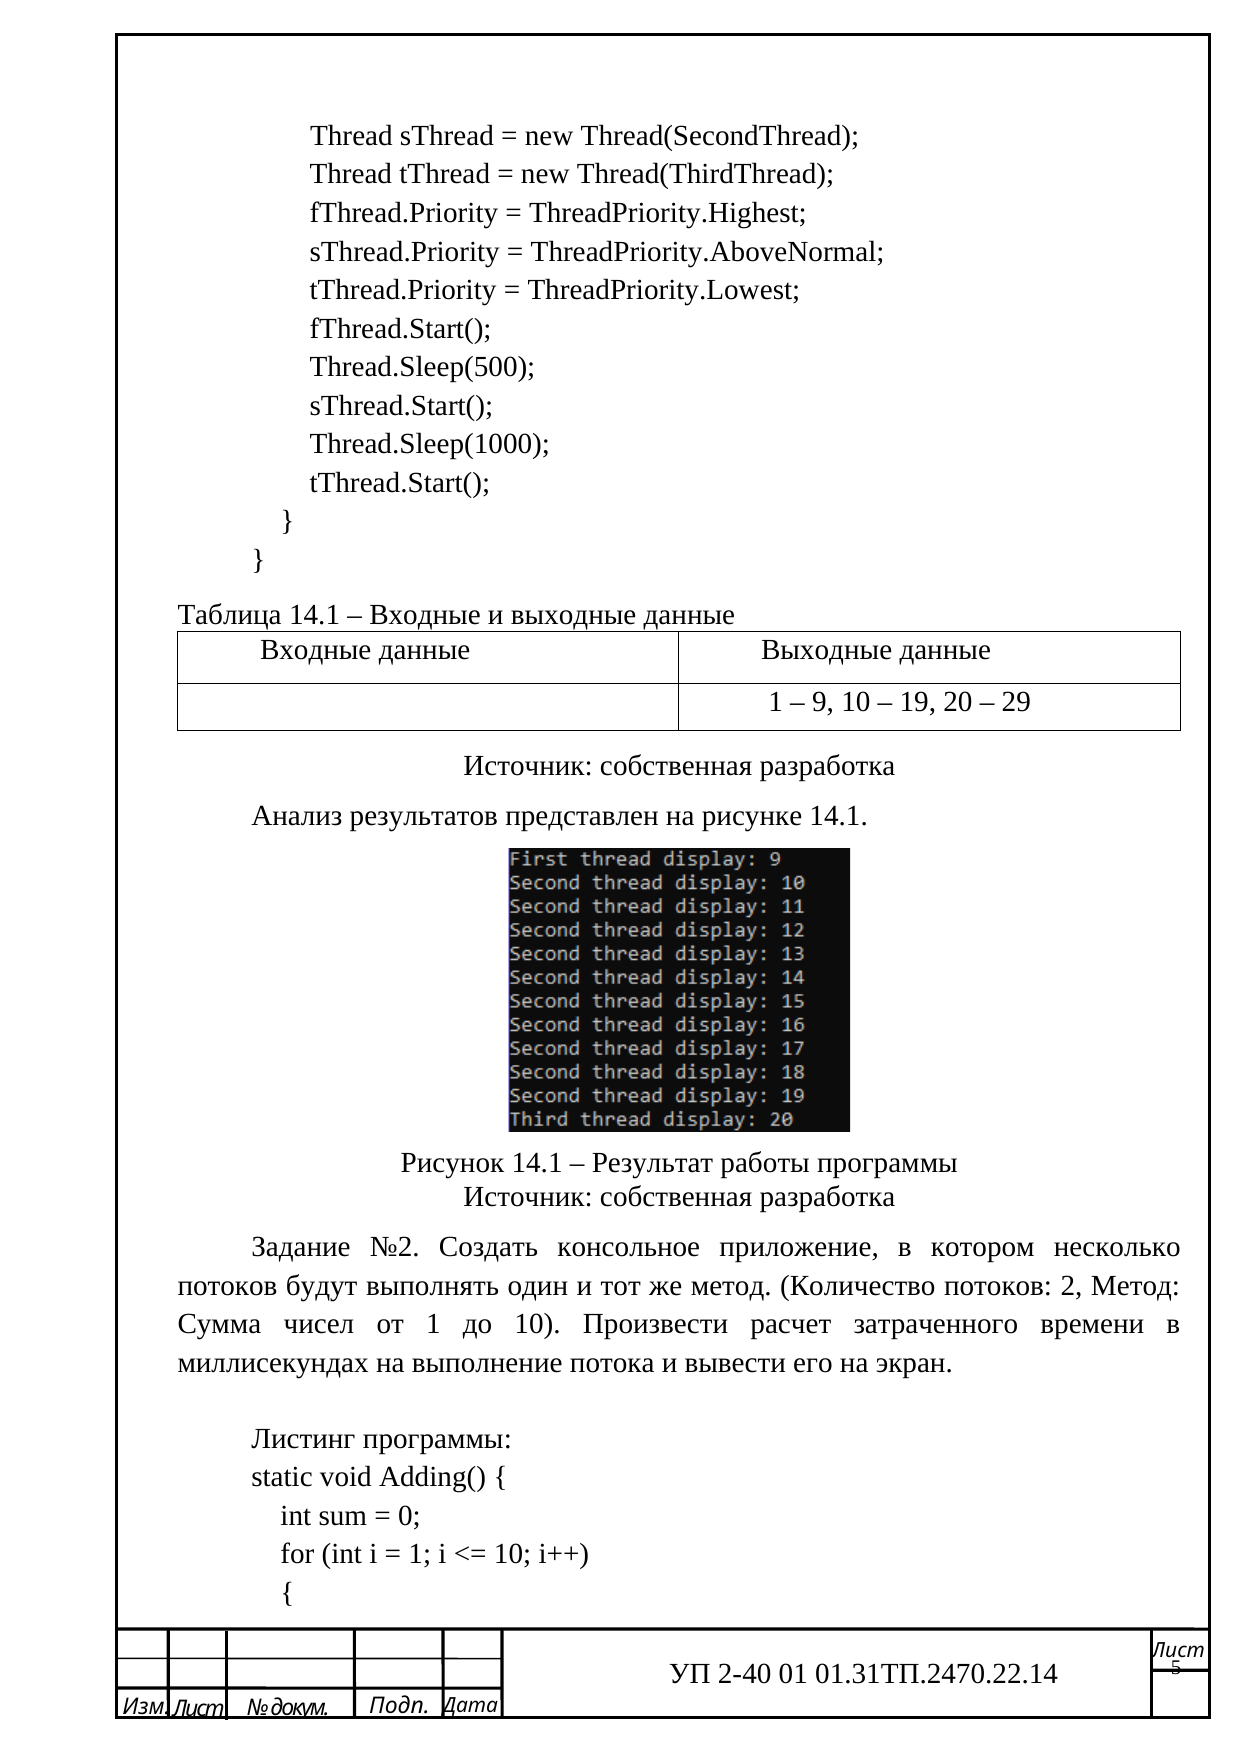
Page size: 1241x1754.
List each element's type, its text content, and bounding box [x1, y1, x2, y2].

text fThread.Start(); [177, 311, 1181, 344]
text { [177, 1575, 1181, 1609]
table_cell 1 – 9, 10 – 19, 20 – 29 [679, 684, 1180, 730]
text static void Adding() { [177, 1459, 1181, 1493]
text for (int i = 1; i <= 10; i++) [177, 1537, 1181, 1570]
text tThread.Start(); [177, 465, 1181, 498]
text Рисунок 14.1 – Результат работы программы [177, 1146, 1181, 1179]
table_header Выходные данные [679, 632, 1180, 683]
text Анализ результатов представлен на рисунке 14.1. [177, 798, 1181, 832]
text Источник: собственная разработка [177, 1179, 1181, 1213]
text tThread.Priority = ThreadPriority.Lowest; [177, 272, 1181, 306]
text Листинг программы: [177, 1421, 1181, 1454]
text Источник: собственная разработка [177, 748, 1181, 781]
text } [177, 542, 1181, 576]
text Задание №2. Создать консольное приложение, в котором несколько потоков будут выполнять один и тот же метод. (Количество потоков: 2, Метод: Сумма чисел от 1 до 10). Произвести расчет затраченного времени в миллисекундах на выполнение потока и вывести его на экран. [177, 1229, 1181, 1378]
text sThread.Priority = ThreadPriority.AboveNormal; [177, 234, 1181, 267]
text Thread.Sleep(1000); [177, 426, 1181, 460]
text Thread tThread = new Thread(ThirdThread); [177, 157, 1181, 190]
table_header Входные данные [178, 632, 678, 683]
picture [508, 848, 851, 1132]
text Thread sThread = new Thread(SecondThread); [177, 118, 1181, 152]
text fThread.Priority = ThreadPriority.Highest; [177, 195, 1181, 229]
text } [177, 503, 1181, 537]
text sThread.Start(); [177, 388, 1181, 421]
table_cell [178, 684, 678, 730]
text Таблица 14.1 – Входные и выходные данные [177, 597, 1181, 631]
text int sum = 0; [177, 1498, 1181, 1532]
text Thread.Sleep(500); [177, 349, 1181, 383]
